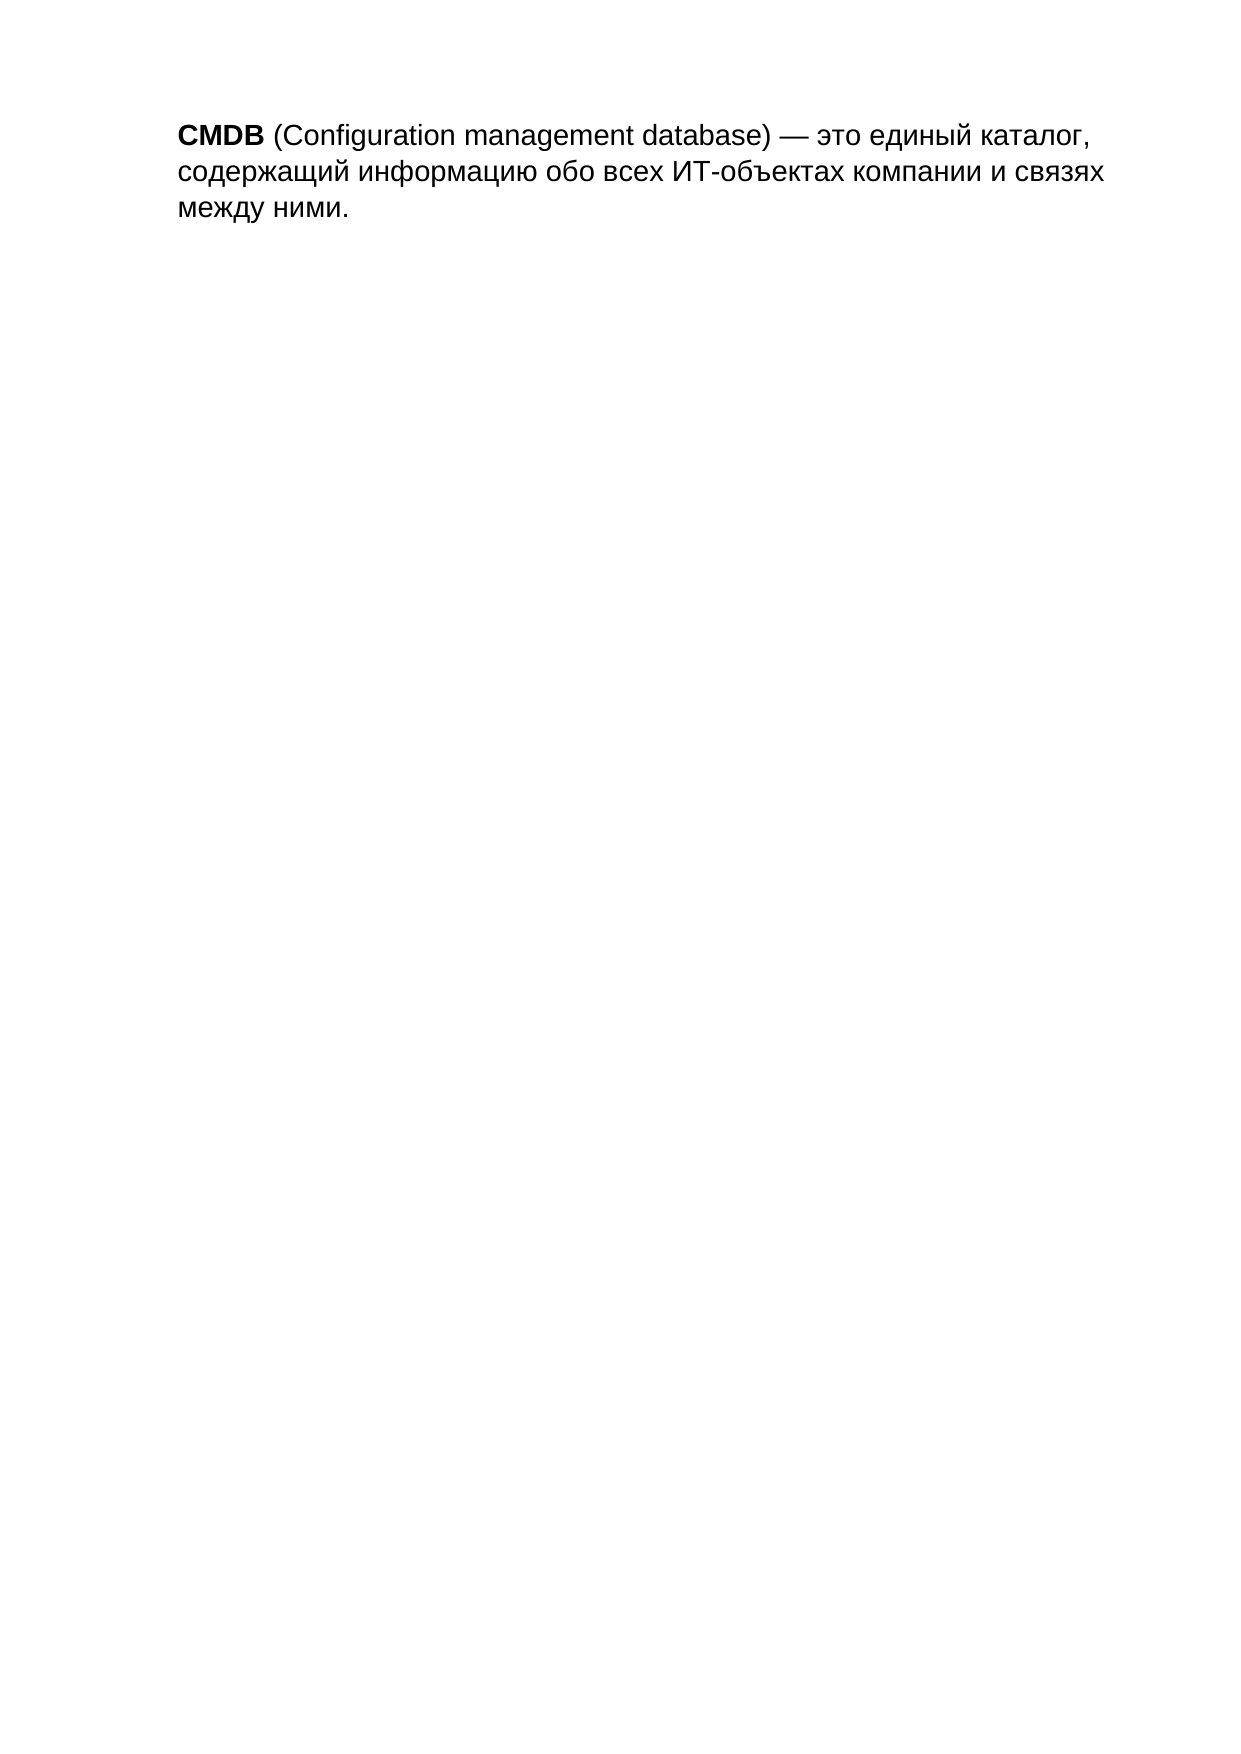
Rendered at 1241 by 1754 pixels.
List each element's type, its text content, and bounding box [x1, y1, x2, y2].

text CMDB (Configuration management database) — это единый каталог, содержащий информацию обо всех ИТ-объектах компании и связях между ними. [177, 118, 1152, 224]
